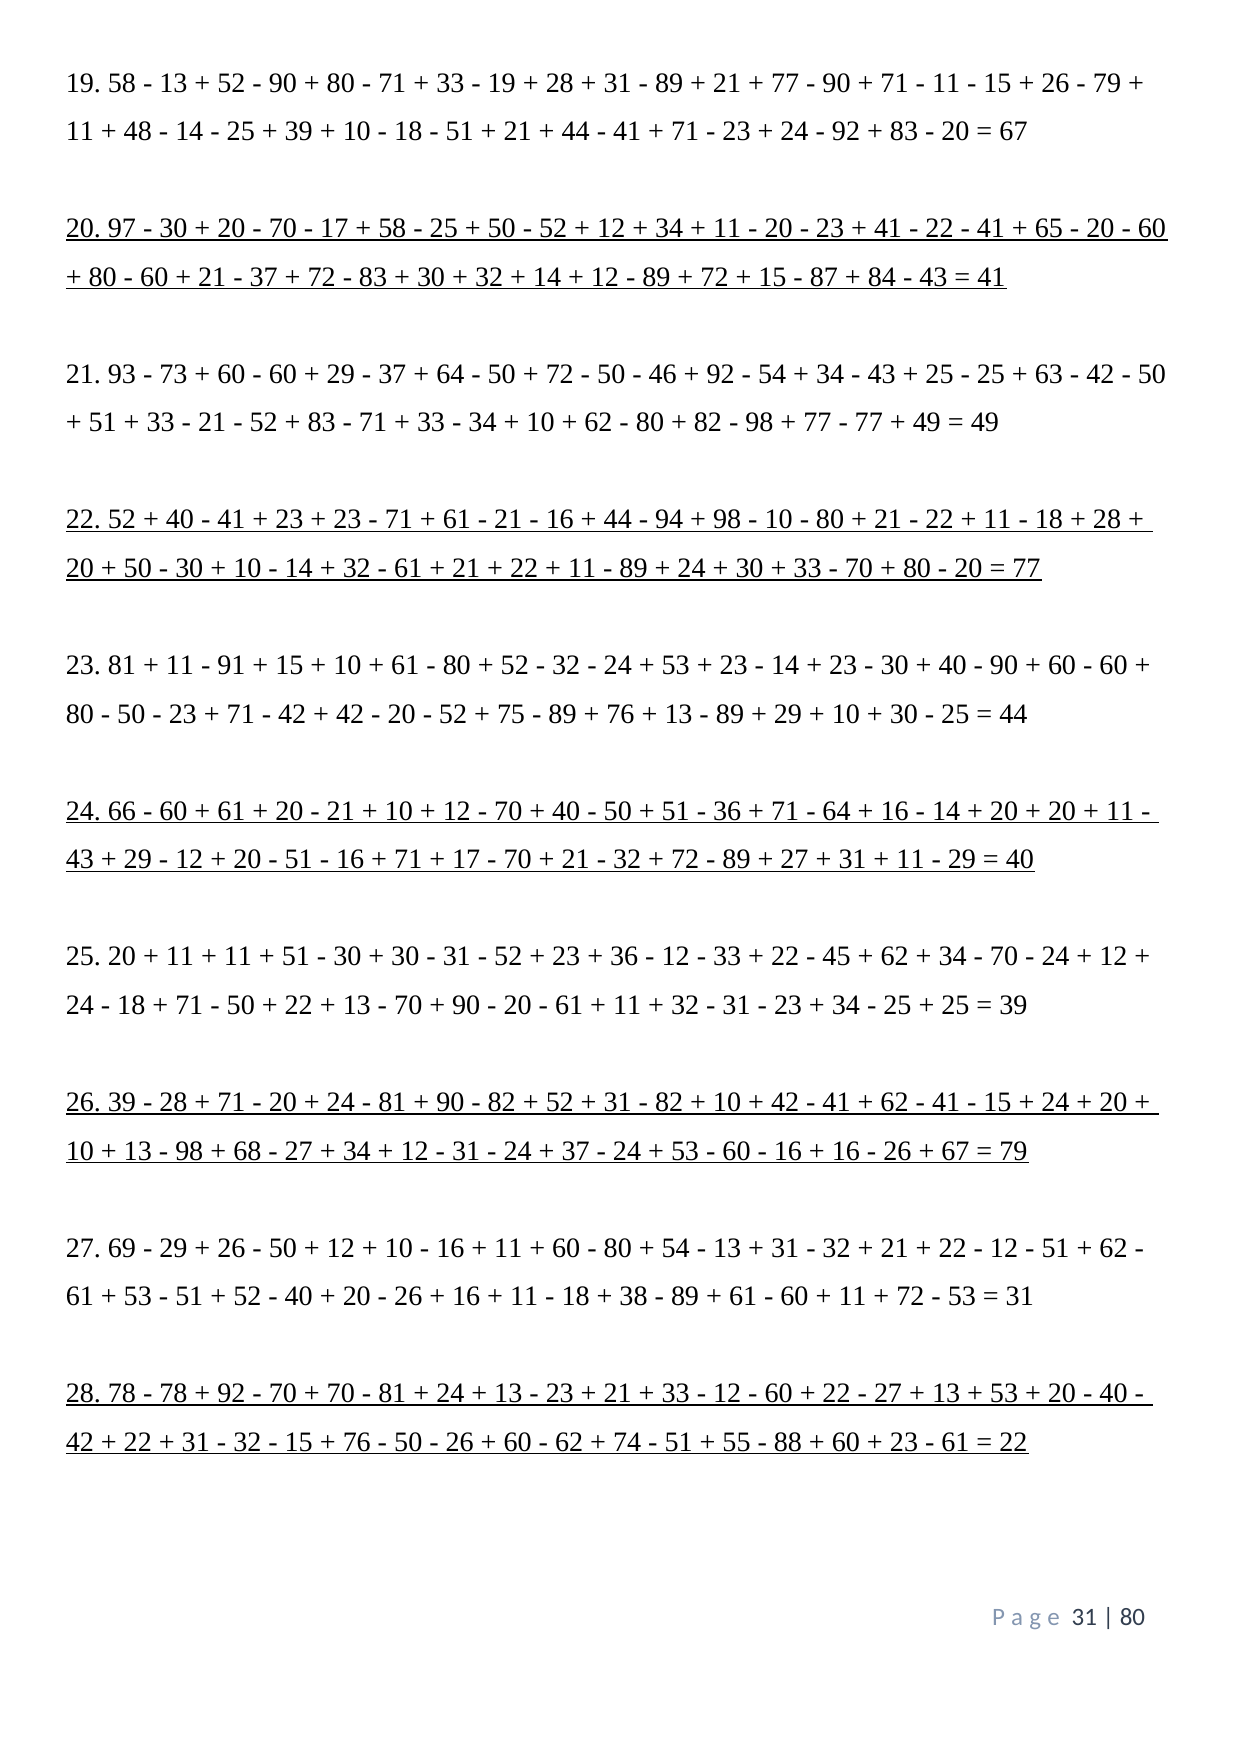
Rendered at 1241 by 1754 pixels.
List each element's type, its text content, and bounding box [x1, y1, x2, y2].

text 20. 97 - 30 + 20 - 70 - 17 + 58 - 25 + 50 - 52 + 12 + 34 + 11 - 20 - 23 + 41 - 22 - 41 + 65 - 20 - 60 + 80 - 60 + 21 - 37 + 72 - 83 + 30 + 32 + 14 + 12 - 89 + 72 + 15 - 87 + 84 - 43 = 41 [66, 211, 1172, 292]
text 21. 93 - 73 + 60 - 60 + 29 - 37 + 64 - 50 + 72 - 50 - 46 + 92 - 54 + 34 - 43 + 25 - 25 + 63 - 42 - 50 + 51 + 33 - 21 - 52 + 83 - 71 + 33 - 34 + 10 + 62 - 80 + 82 - 98 + 77 - 77 + 49 = 49 [66, 357, 1172, 438]
text 23. 81 + 11 - 91 + 15 + 10 + 61 - 80 + 52 - 32 - 24 + 53 + 23 - 14 + 23 - 30 + 40 - 90 + 60 - 60 + 80 - 50 - 23 + 71 - 42 + 42 - 20 - 52 + 75 - 89 + 76 + 13 - 89 + 29 + 10 + 30 - 25 = 44 [66, 648, 1172, 729]
text 24. 66 - 60 + 61 + 20 - 21 + 10 + 12 - 70 + 40 - 50 + 51 - 36 + 71 - 64 + 16 - 14 + 20 + 20 + 11 - 43 + 29 - 12 + 20 - 51 - 16 + 71 + 17 - 70 + 21 - 32 + 72 - 89 + 27 + 31 + 11 - 29 = 40 [66, 794, 1172, 875]
text 26. 39 - 28 + 71 - 20 + 24 - 81 + 90 - 82 + 52 + 31 - 82 + 10 + 42 - 41 + 62 - 41 - 15 + 24 + 20 + 10 + 13 - 98 + 68 - 27 + 34 + 12 - 31 - 24 + 37 - 24 + 53 - 60 - 16 + 16 - 26 + 67 = 79 [66, 1085, 1172, 1166]
text 19. 58 - 13 + 52 - 90 + 80 - 71 + 33 - 19 + 28 + 31 - 89 + 21 + 77 - 90 + 71 - 11 - 15 + 26 - 79 + 11 + 48 - 14 - 25 + 39 + 10 - 18 - 51 + 21 + 44 - 41 + 71 - 23 + 24 - 92 + 83 - 20 = 67 [66, 66, 1172, 147]
text 22. 52 + 40 - 41 + 23 + 23 - 71 + 61 - 21 - 16 + 44 - 94 + 98 - 10 - 80 + 21 - 22 + 11 - 18 + 28 + 20 + 50 - 30 + 10 - 14 + 32 - 61 + 21 + 22 + 11 - 89 + 24 + 30 + 33 - 70 + 80 - 20 = 77 [66, 502, 1172, 583]
text 28. 78 - 78 + 92 - 70 + 70 - 81 + 24 + 13 - 23 + 21 + 33 - 12 - 60 + 22 - 27 + 13 + 53 + 20 - 40 - 42 + 22 + 31 - 32 - 15 + 76 - 50 - 26 + 60 - 62 + 74 - 51 + 55 - 88 + 60 + 23 - 61 = 22 [66, 1376, 1172, 1457]
text 27. 69 - 29 + 26 - 50 + 12 + 10 - 16 + 11 + 60 - 80 + 54 - 13 + 31 - 32 + 21 + 22 - 12 - 51 + 62 - 61 + 53 - 51 + 52 - 40 + 20 - 26 + 16 + 11 - 18 + 38 - 89 + 61 - 60 + 11 + 72 - 53 = 31 [66, 1231, 1172, 1312]
text 25. 20 + 11 + 11 + 51 - 30 + 30 - 31 - 52 + 23 + 36 - 12 - 33 + 22 - 45 + 62 + 34 - 70 - 24 + 12 + 24 - 18 + 71 - 50 + 22 + 13 - 70 + 90 - 20 - 61 + 11 + 32 - 31 - 23 + 34 - 25 + 25 = 39 [66, 939, 1172, 1020]
